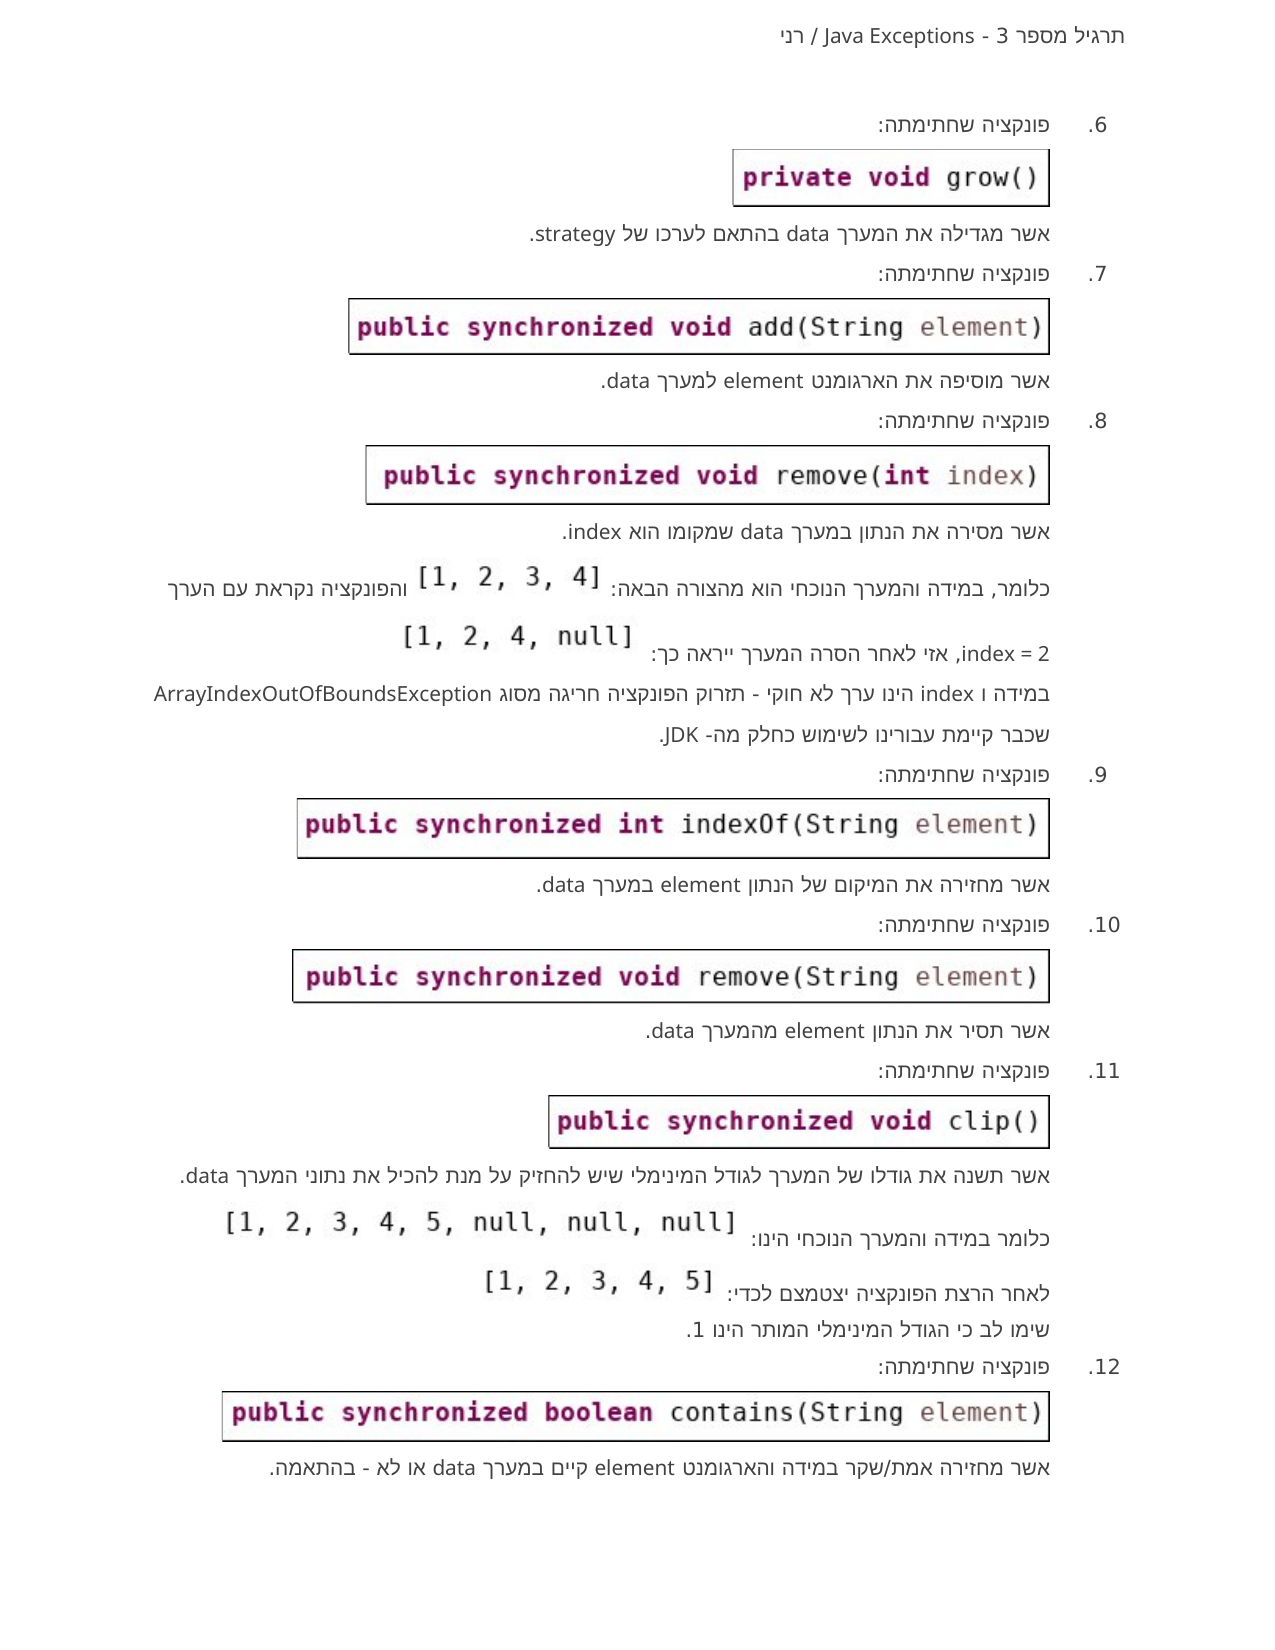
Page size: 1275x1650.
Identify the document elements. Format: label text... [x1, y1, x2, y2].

picture [223, 1201, 744, 1247]
list פונקציה שחתימתה: אשר מגדילה את המערך data בהתאם לערכו של strategy. [150, 112, 1087, 247]
picture [221, 1391, 1050, 1442]
picture [548, 1095, 1050, 1149]
picture [292, 949, 1050, 1005]
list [150, 1355, 1087, 1482]
picture [732, 149, 1050, 207]
picture [365, 445, 1050, 505]
picture [348, 298, 1050, 355]
picture [414, 557, 604, 597]
picture [399, 615, 644, 661]
list פונקציה שחתימתה: אשר תשנה את גודלו של המערך לגודל המינימלי שיש להחזיק על מנת להכיל את נתוני המערך data. כלומר במידה והמערך הנוכחי הינו: לאחר הרצת הפונקציה יצטמצם לכדי: שימו לב כי הגודל המינימלי המותר הינו 1. [150, 1059, 1087, 1342]
picture [296, 798, 1050, 859]
list פונקציה שחתימתה: אשר מסירה את הנתון במערך data שמקומו הוא index. כלומר, במידה והמערך הנוכחי הוא מהצורה הבאה: והפונקציה נקראת עם הערך index = 2, אזי לאחר הסרה המערך ייראה כך: במידה ו index הינו ערך לא חוקי - תזרוק הפונקציה חריגה מסוג ArrayIndexOutOfBoundsException שכבר קיימת עבורינו לשימוש כחלק מה- JDK. [150, 409, 1087, 748]
picture [482, 1263, 720, 1301]
